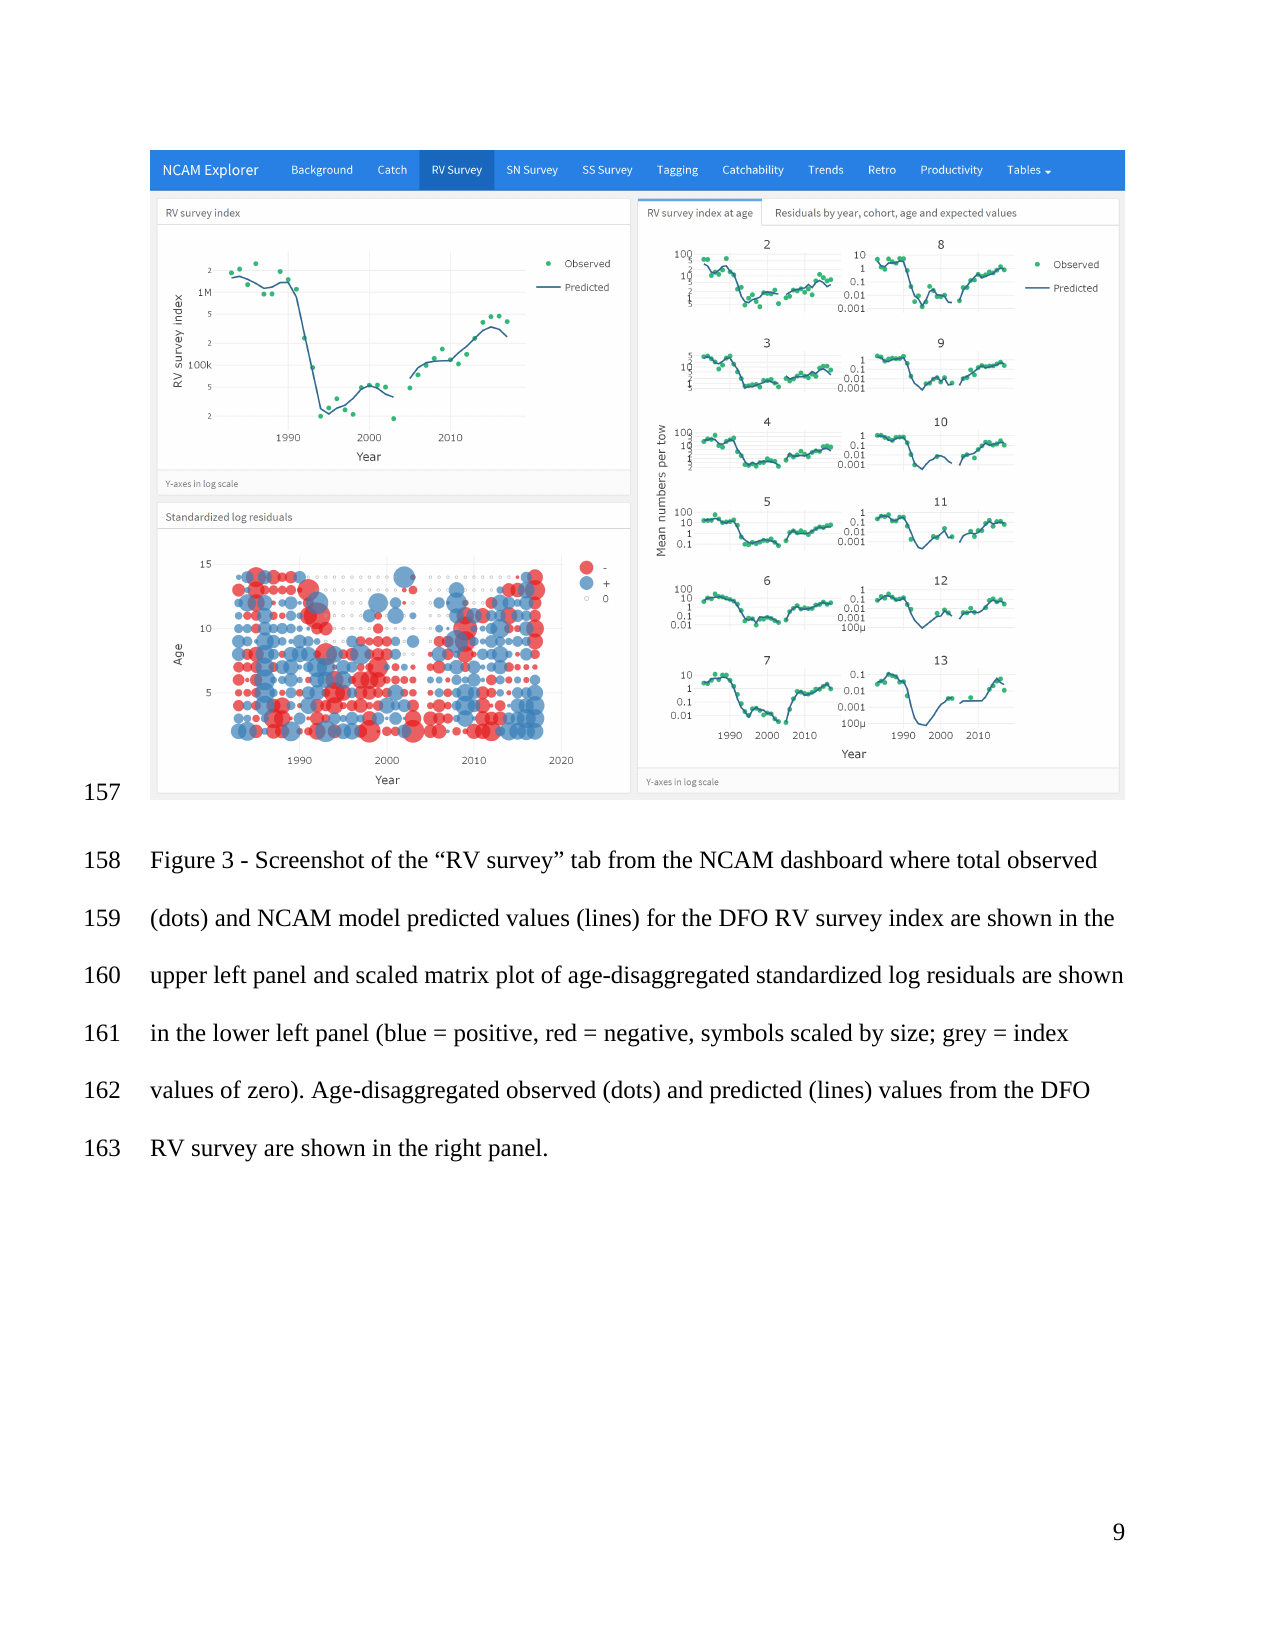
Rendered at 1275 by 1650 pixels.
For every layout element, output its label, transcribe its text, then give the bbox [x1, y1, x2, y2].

picture [150, 150, 1125, 800]
text Figure 3 - Screenshot of the “RV survey” tab from the NCAM dashboard where total observed (dots) and NCAM model predicted values (lines) for the DFO RV survey index are shown in the upper left panel and scaled matrix plot of age-disaggregated standardized log residuals are shown in the lower left panel (blue = positive, red = negative, symbols scaled by size; grey = index values of zero). Age-disaggregated observed (dots) and predicted (lines) values from the DFO RV survey are shown in the right panel. [150, 845, 1125, 1162]
